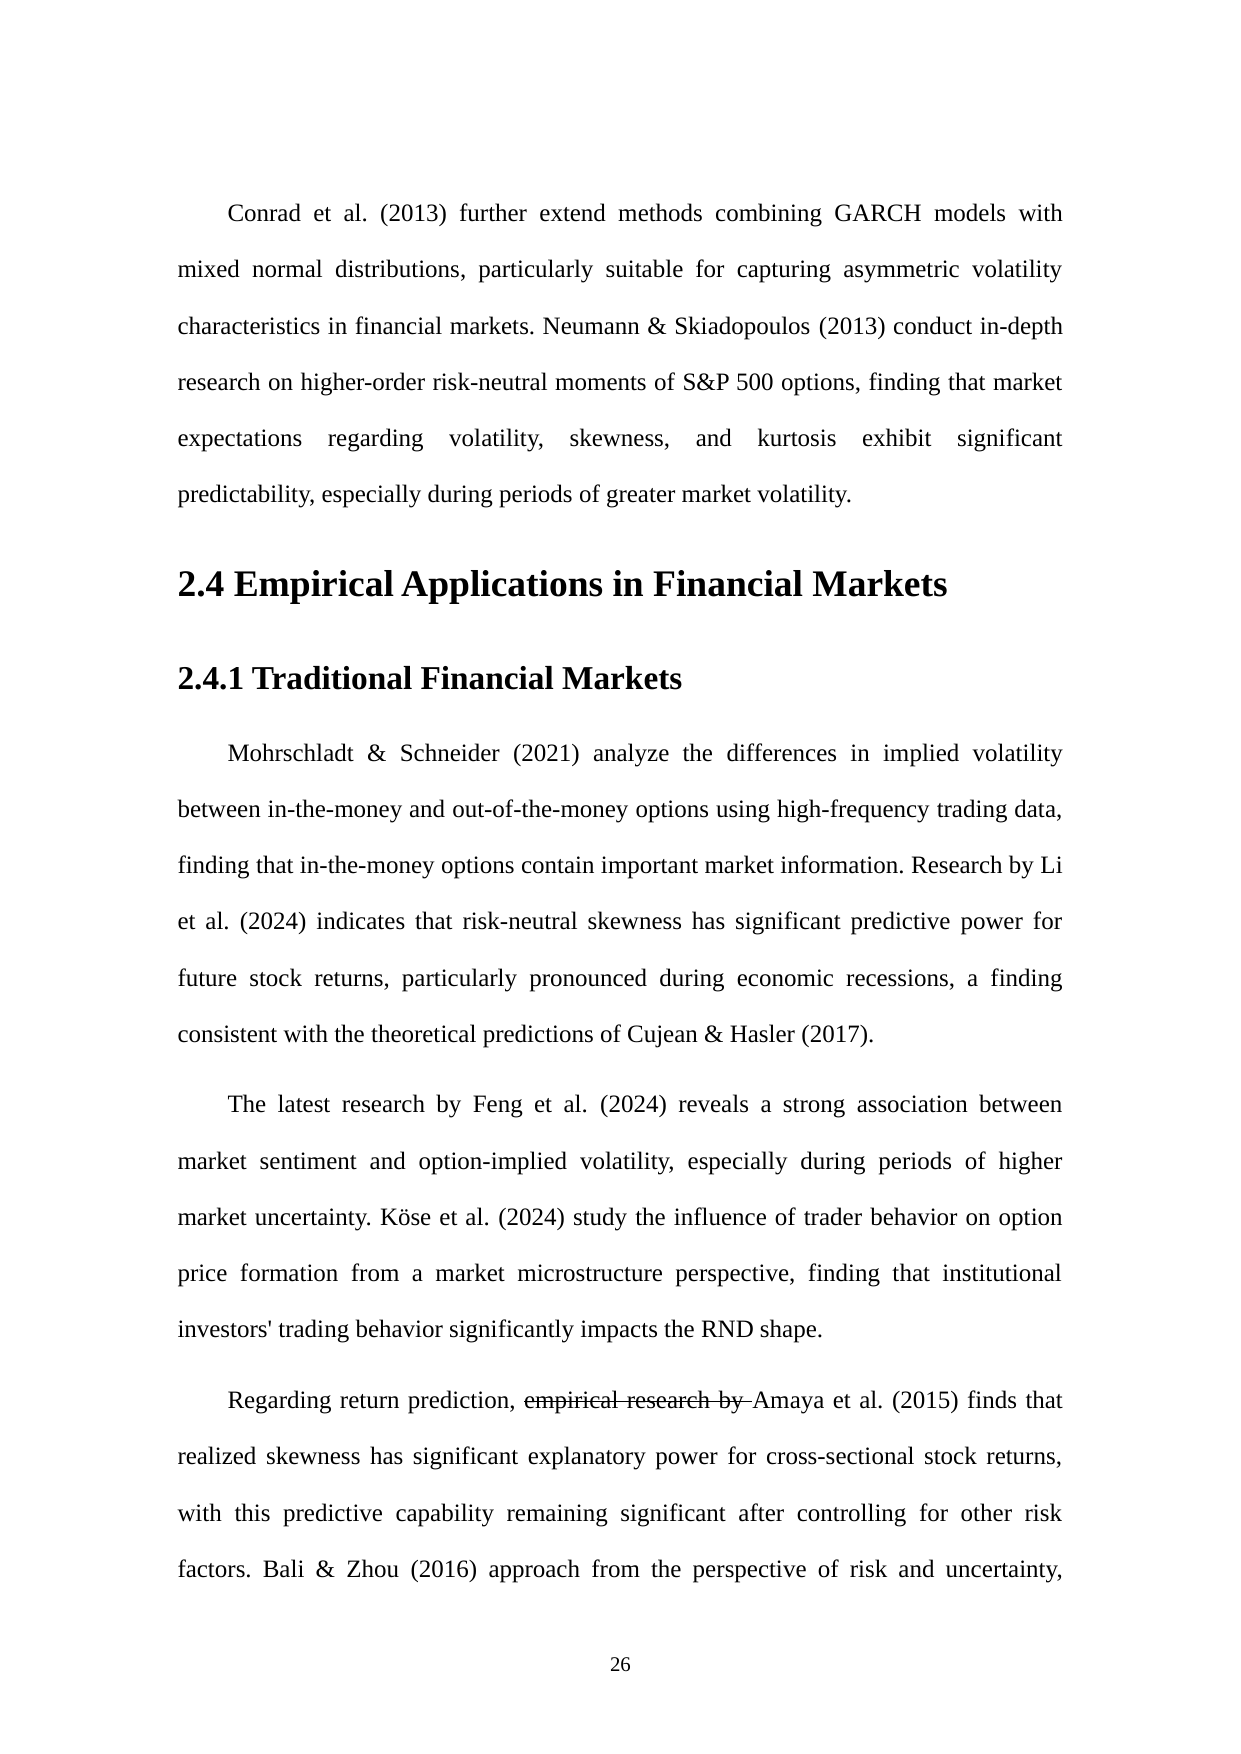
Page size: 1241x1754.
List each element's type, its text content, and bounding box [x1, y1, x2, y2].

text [177, 1381, 1063, 1587]
text Conrad et al. (2013) further extend methods combining GARCH models with mixed normal distributions, particularly suitable for capturing asymmetric volatility characteristics in financial markets. Neumann & Skiadopoulos (2013) conduct in-depth research on higher-order risk-neutral moments of S&P 500 options, finding that market expectations regarding volatility, skewness, and kurtosis exhibit significant predictability, especially during periods of greater market volatility. [177, 194, 1063, 513]
text The latest research by Feng et al. (2024) reveals a strong association between market sentiment and option-implied volatility, especially during periods of higher market uncertainty. Köse et al. (2024) study the influence of trader behavior on option price formation from a market microstructure perspective, finding that institutional investors' trading behavior significantly impacts the RND shape. [177, 1085, 1063, 1348]
subtitle 2.4 Empirical Applications in Financial Markets [177, 546, 1063, 621]
text Mohrschladt & Schneider (2021) analyze the differences in implied volatility between in-the-money and out-of-the-money options using high-frequency trading data, finding that in-the-money options contain important market information. Research by Li et al. (2024) indicates that risk-neutral skewness has significant predictive power for future stock returns, particularly pronounced during economic recessions, a finding consistent with the theoretical predictions of Cujean & Hasler (2017). [177, 733, 1063, 1052]
subtitle 2.4.1 Traditional Financial Markets [177, 639, 1063, 714]
